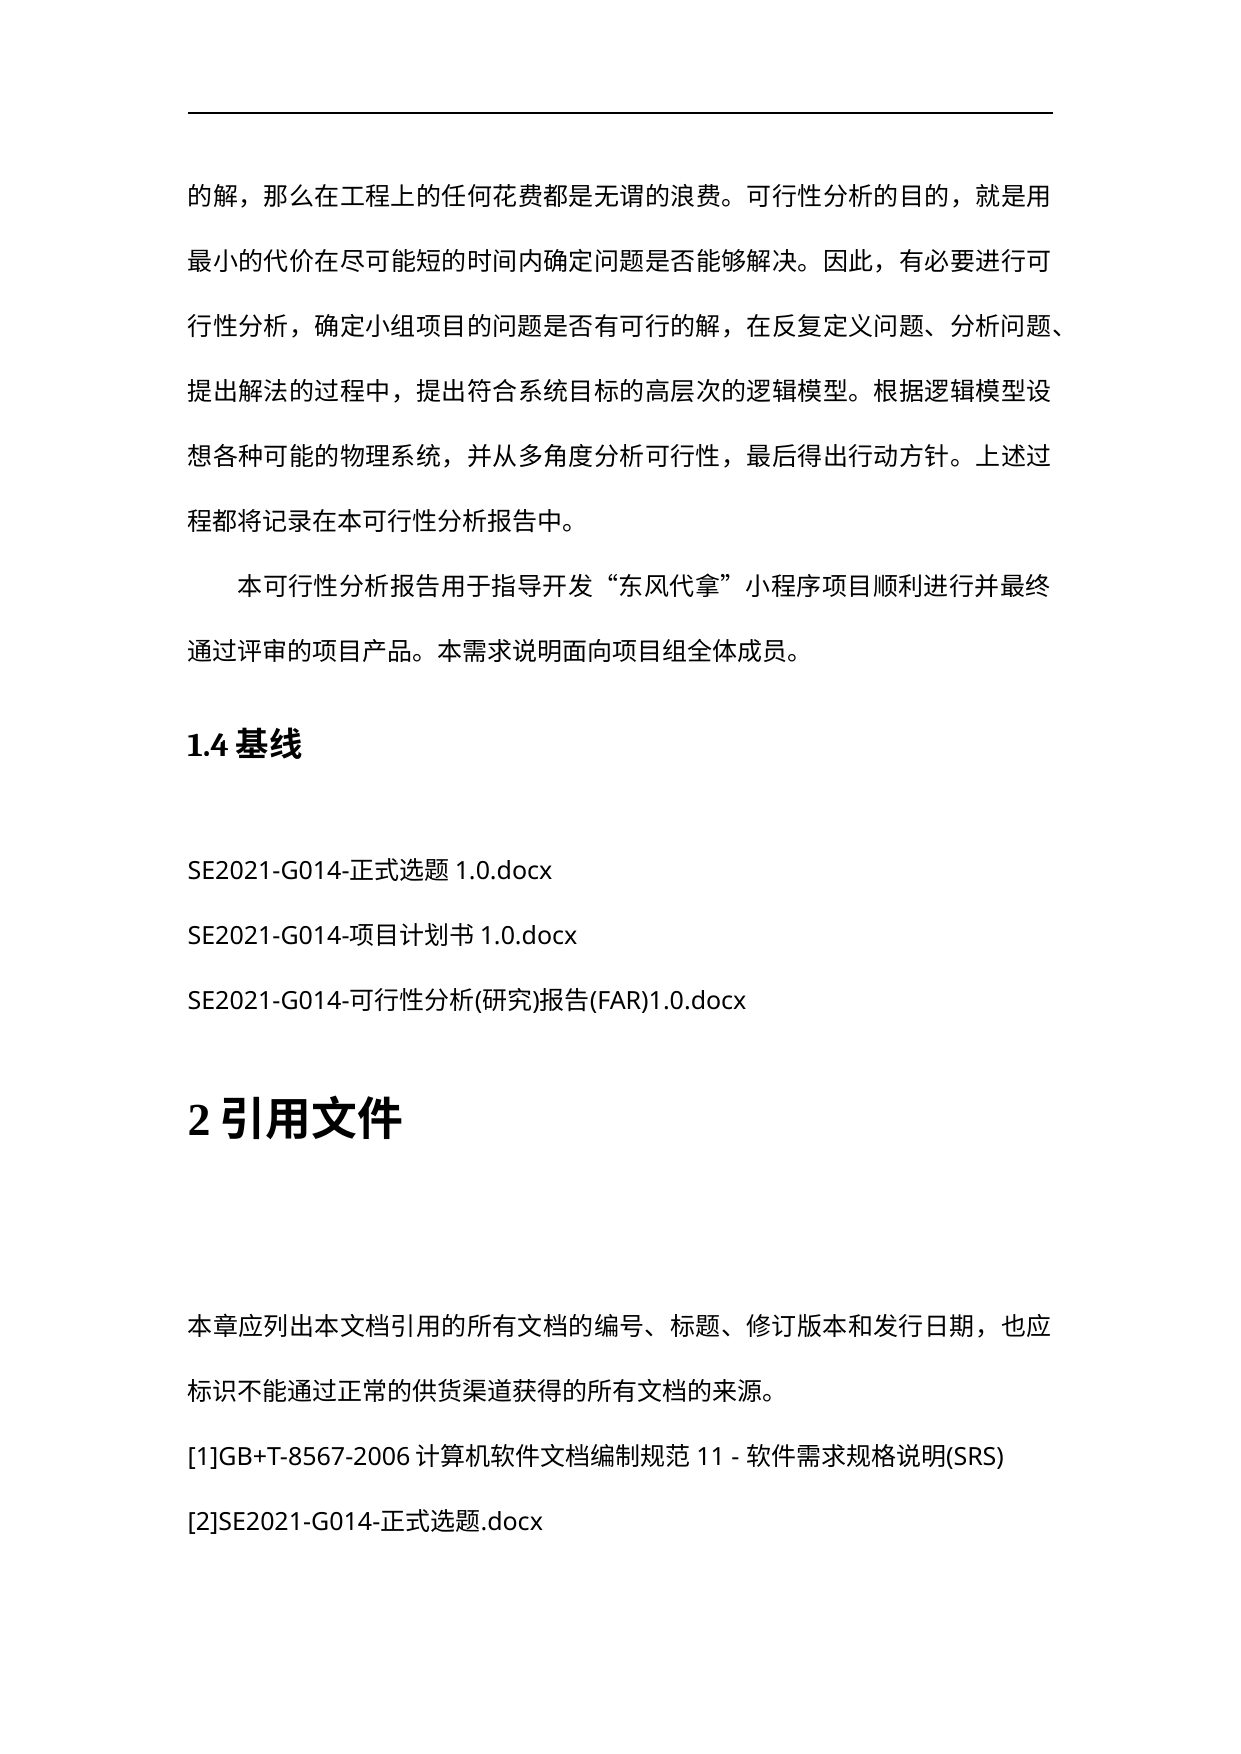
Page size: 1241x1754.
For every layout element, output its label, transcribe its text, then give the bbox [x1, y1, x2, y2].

text 本可行性分析报告用于指导开发“东风代拿”小程序项目顺利进行并最终通过评审的项目产品。本需求说明面向项目组全体成员。 [187, 552, 1053, 682]
text SE2021-G014-正式选题1.0.docx [187, 836, 1053, 901]
subtitle 2引用文件 [187, 1067, 1053, 1164]
text [2]SE2021-G014-正式选题.docx [187, 1487, 1053, 1552]
text SE2021-G014-项目计划书1.0.docx [187, 901, 1053, 966]
subtitle 1.4基线 [187, 709, 1053, 774]
text [1]GB+T-8567-2006计算机软件文档编制规范 11 - 软件需求规格说明(SRS) [187, 1422, 1053, 1487]
text 本章应列出本文档引用的所有文档的编号、标题、修订版本和发行日期，也应标识不能通过正常的供货渠道获得的所有文档的来源。 [187, 1292, 1053, 1422]
text SE2021-G014-可行性分析(研究)报告(FAR)1.0.docx [187, 966, 1053, 1031]
